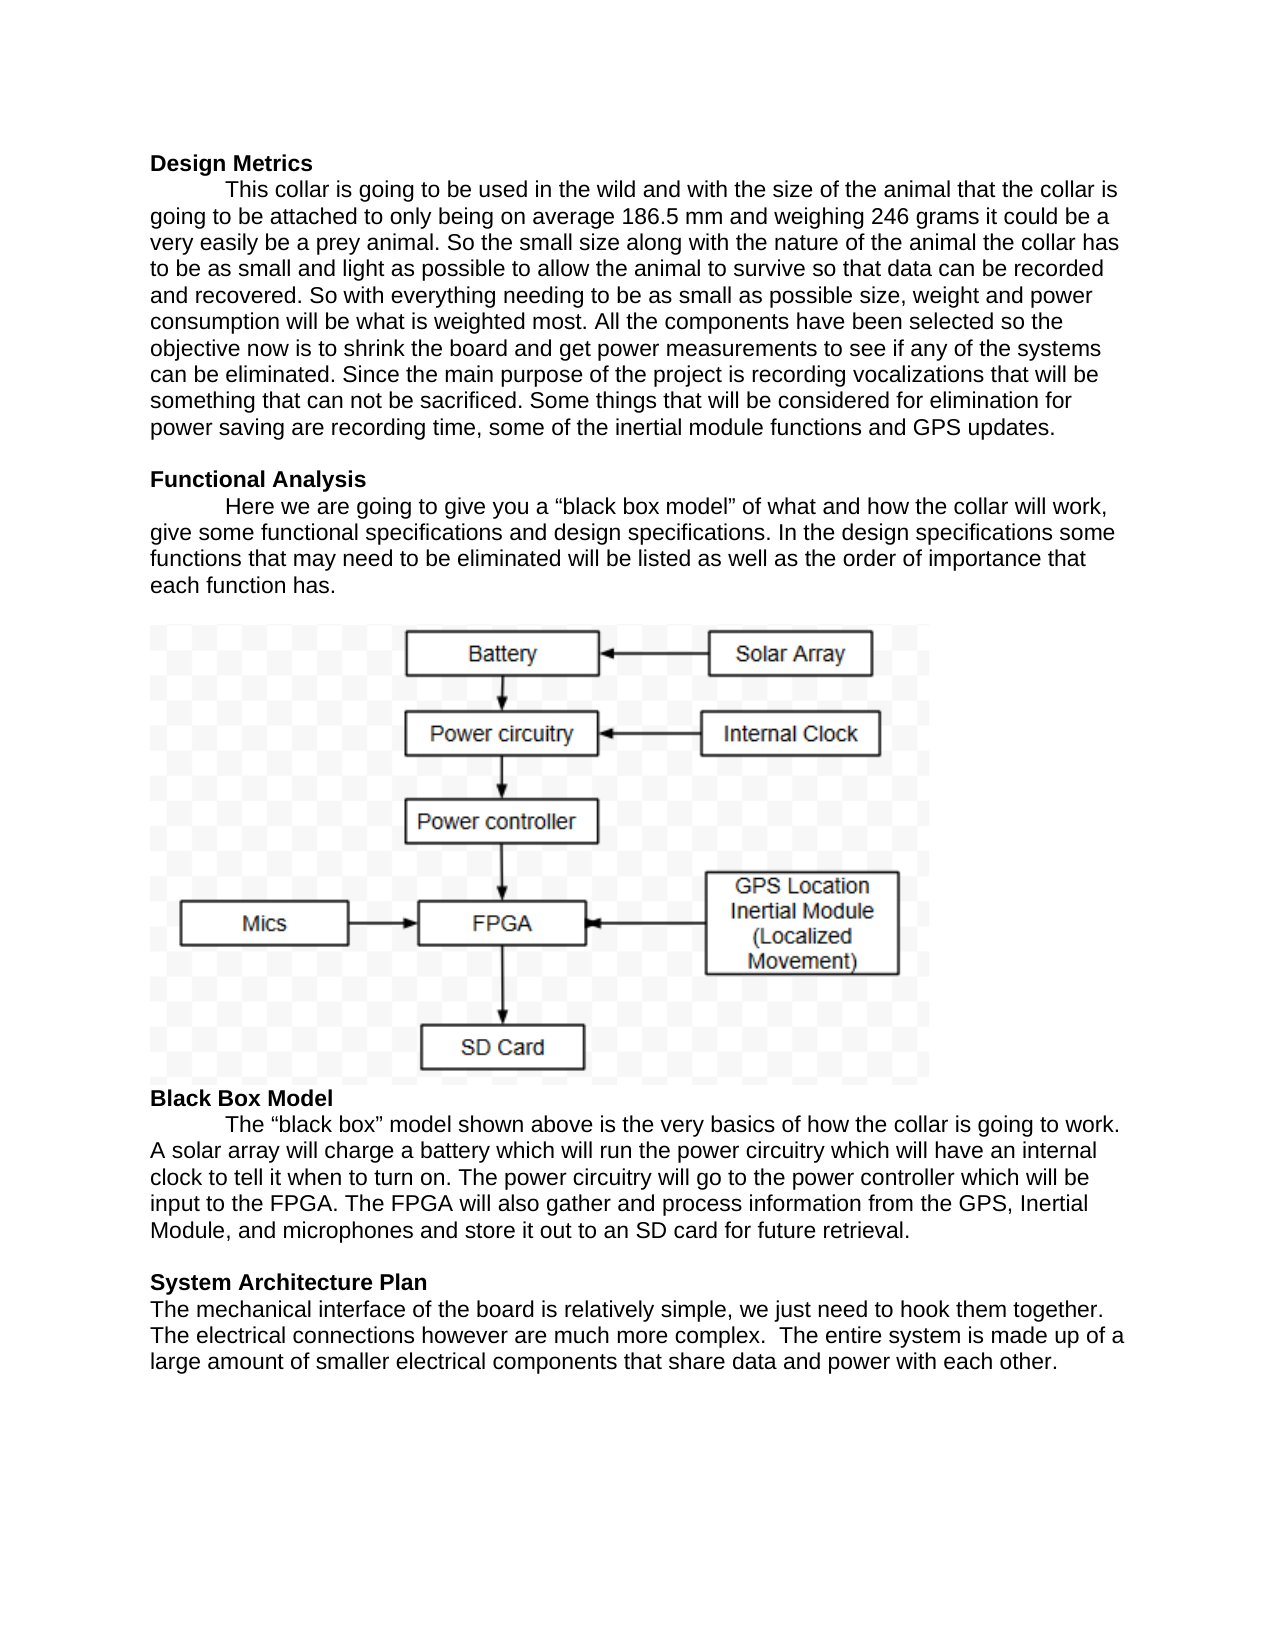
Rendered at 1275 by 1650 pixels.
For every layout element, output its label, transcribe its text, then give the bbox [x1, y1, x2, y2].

picture [150, 624, 930, 1085]
text This collar is going to be used in the wild and with the size of the animal that the collar is going to be attached to only being on average 186.5 mm and weighing 246 grams it could be a very easily be a prey animal. So the small size along with the nature of the animal the collar has to be as small and light as possible to allow the animal to survive so that data can be recorded and recovered. So with everything needing to be as small as possible size, weight and power consumption will be what is weighted most. All the components have been selected so the objective now is to shrink the board and get power measurements to see if any of the systems can be eliminated. Since the main purpose of the project is recording vocalizations that will be something that can not be sacrificed. Some things that will be considered for elimination for power saving are recording time, some of the inertial module functions and GPS updates. [150, 176, 1125, 440]
text System Architecture Plan [150, 1269, 1125, 1296]
text Functional Analysis [150, 466, 1125, 493]
text The “black box” model shown above is the very basics of how the collar is going to work. A solar array will charge a battery which will run the power circuitry which will have an internal clock to tell it when to turn on. The power circuitry will go to the power controller which will be input to the FPGA. The FPGA will also gather and process information from the GPS, Inertial Module, and microphones and store it out to an SD card for future retrieval. [150, 1111, 1125, 1243]
text Design Metrics [150, 150, 1125, 176]
text The mechanical interface of the board is relatively simple, we just need to hook them together. The electrical connections however are much more complex. The entire system is made up of a large amount of smaller electrical components that share data and power with each other. [150, 1296, 1125, 1375]
text Black Box Model [150, 1085, 1125, 1111]
text Here we are going to give you a “black box model” of what and how the collar will work, give some functional specifications and design specifications. In the design specifications some functions that may need to be eliminated will be listed as well as the order of importance that each function has. [150, 493, 1125, 598]
